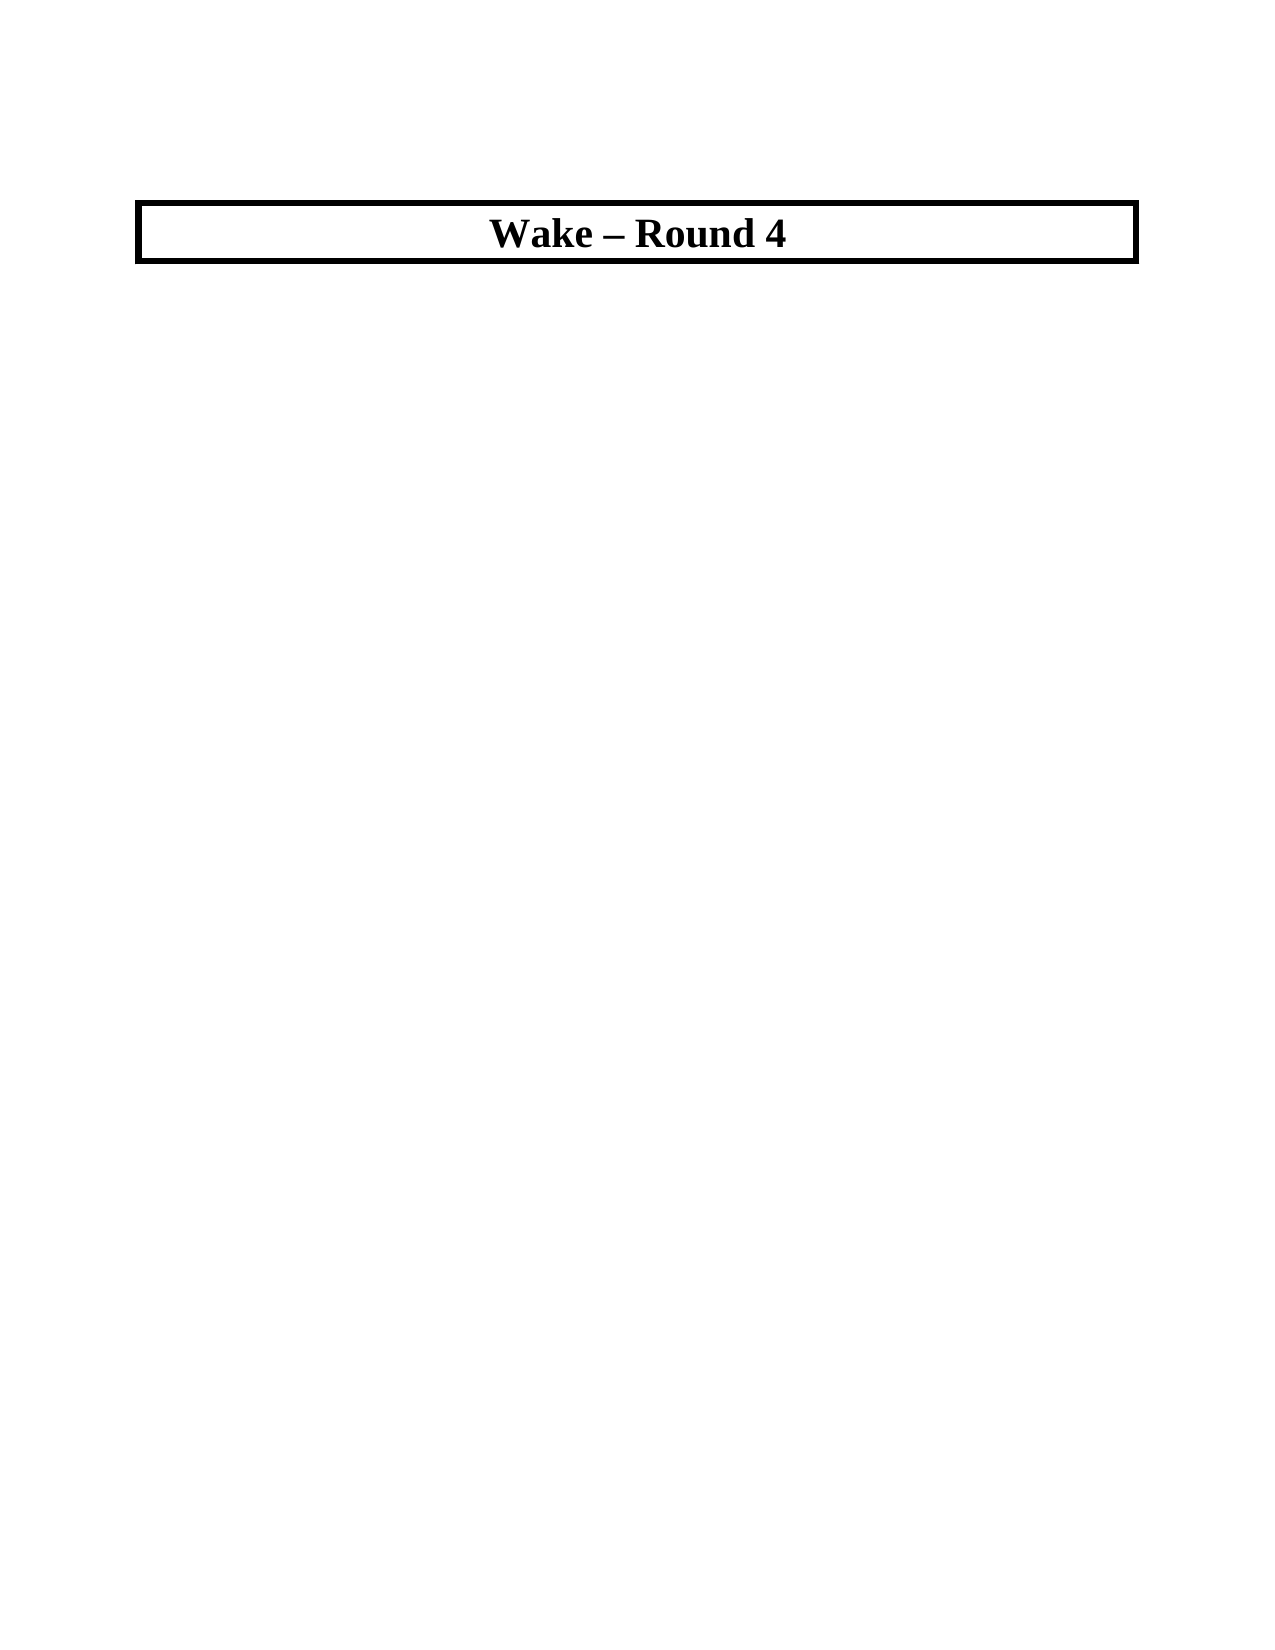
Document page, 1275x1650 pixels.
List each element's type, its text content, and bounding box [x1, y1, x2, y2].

subtitle Wake – Round 4 [142, 206, 1133, 258]
